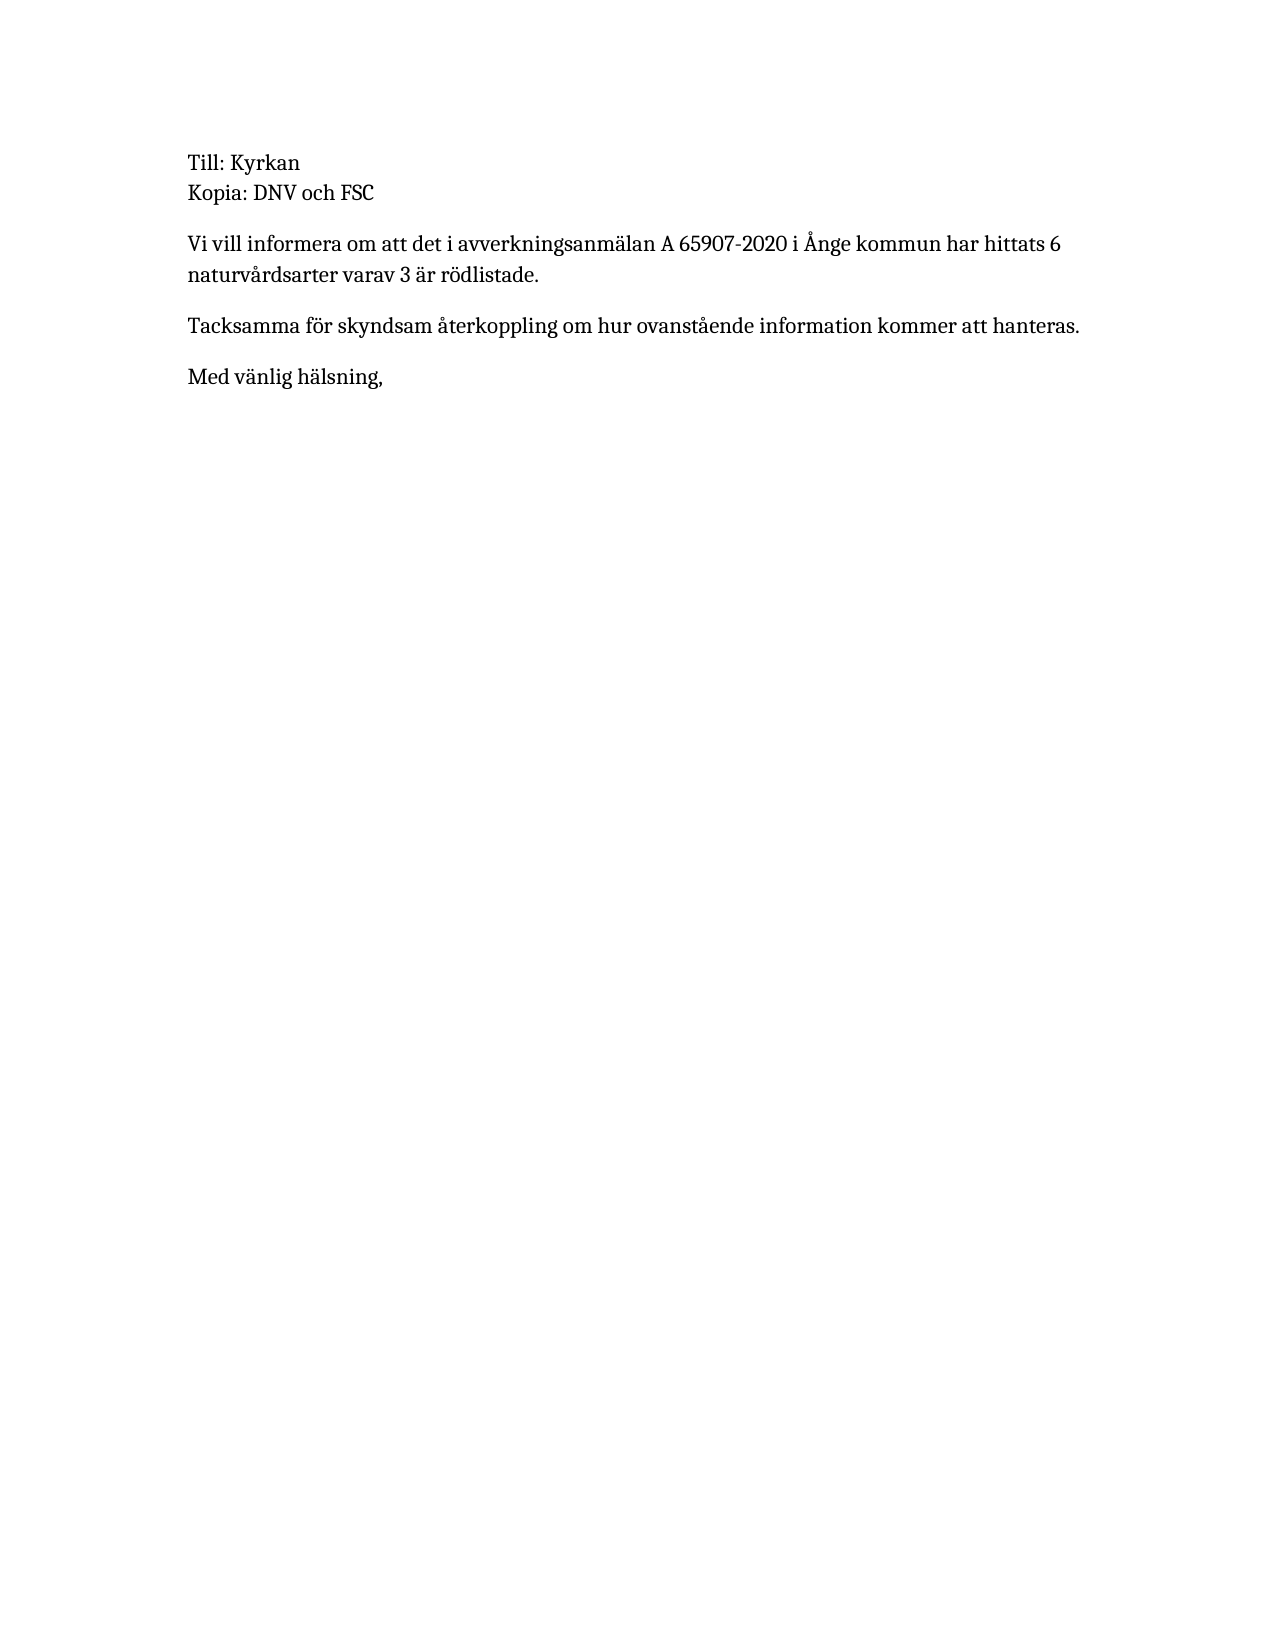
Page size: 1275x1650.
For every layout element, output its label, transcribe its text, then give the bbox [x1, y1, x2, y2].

text Tacksamma för skyndsam återkoppling om hur ovanstående information kommer att hanteras. [187, 312, 1087, 339]
text Till: Kyrkan Kopia: DNV och FSC [187, 150, 1087, 207]
text Med vänlig hälsning, [187, 363, 1087, 420]
text Vi vill informera om att det i avverkningsanmälan A 65907-2020 i Ånge kommun har hittats 6 naturvårdsarter varav 3 är rödlistade. [187, 231, 1087, 288]
